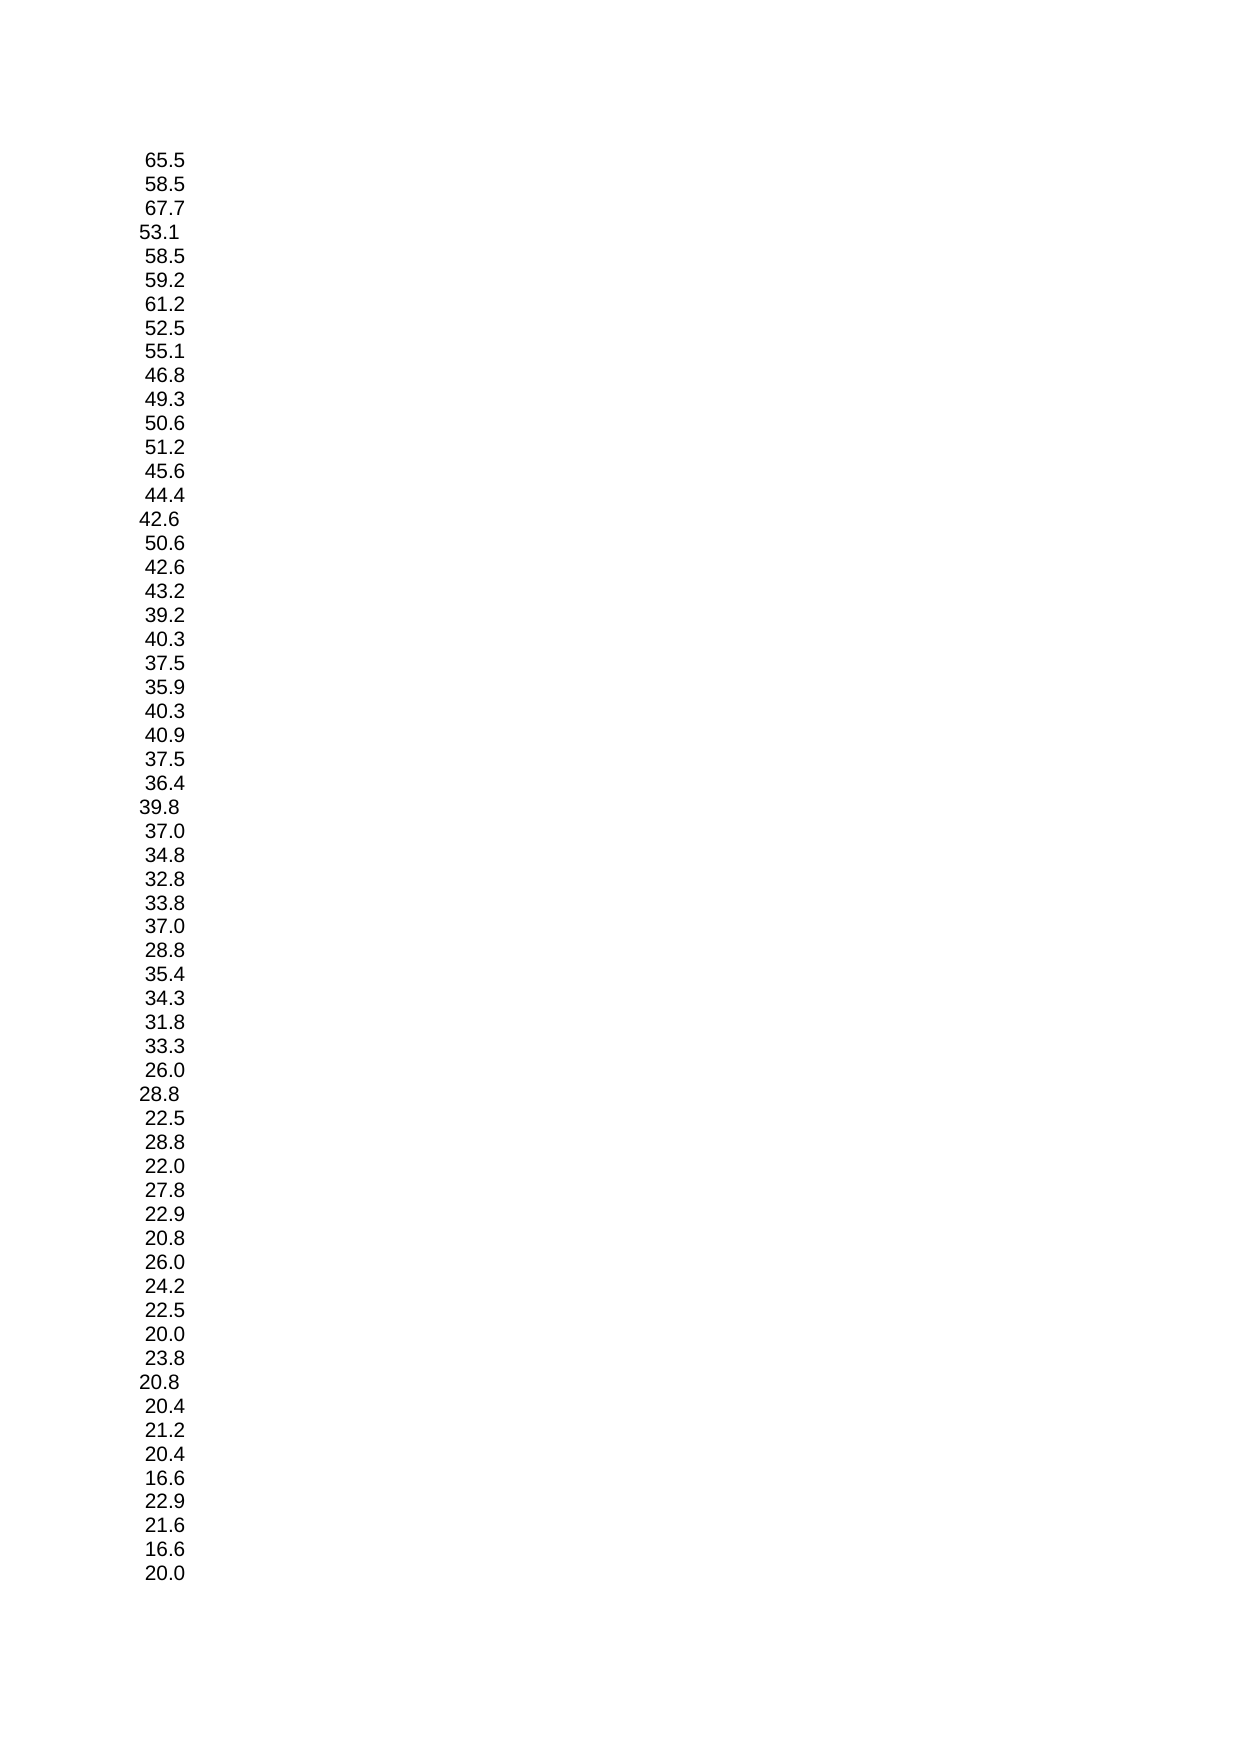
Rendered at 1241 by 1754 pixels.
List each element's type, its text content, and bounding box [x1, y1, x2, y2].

text 53.1 58.5 59.2 61.2 52.5 55.1 46.8 49.3 50.6 51.2 45.6 44.4 [139, 219, 1101, 507]
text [139, 1369, 1101, 1585]
text 42.6 50.6 42.6 43.2 39.2 40.3 37.5 35.9 40.3 40.9 37.5 36.4 [139, 507, 1101, 794]
text 28.8 22.5 28.8 22.0 27.8 22.9 20.8 26.0 24.2 22.5 20.0 23.8 [139, 1082, 1101, 1369]
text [139, 148, 1101, 219]
text 39.8 37.0 34.8 32.8 33.8 37.0 28.8 35.4 34.3 31.8 33.3 26.0 [139, 794, 1101, 1082]
